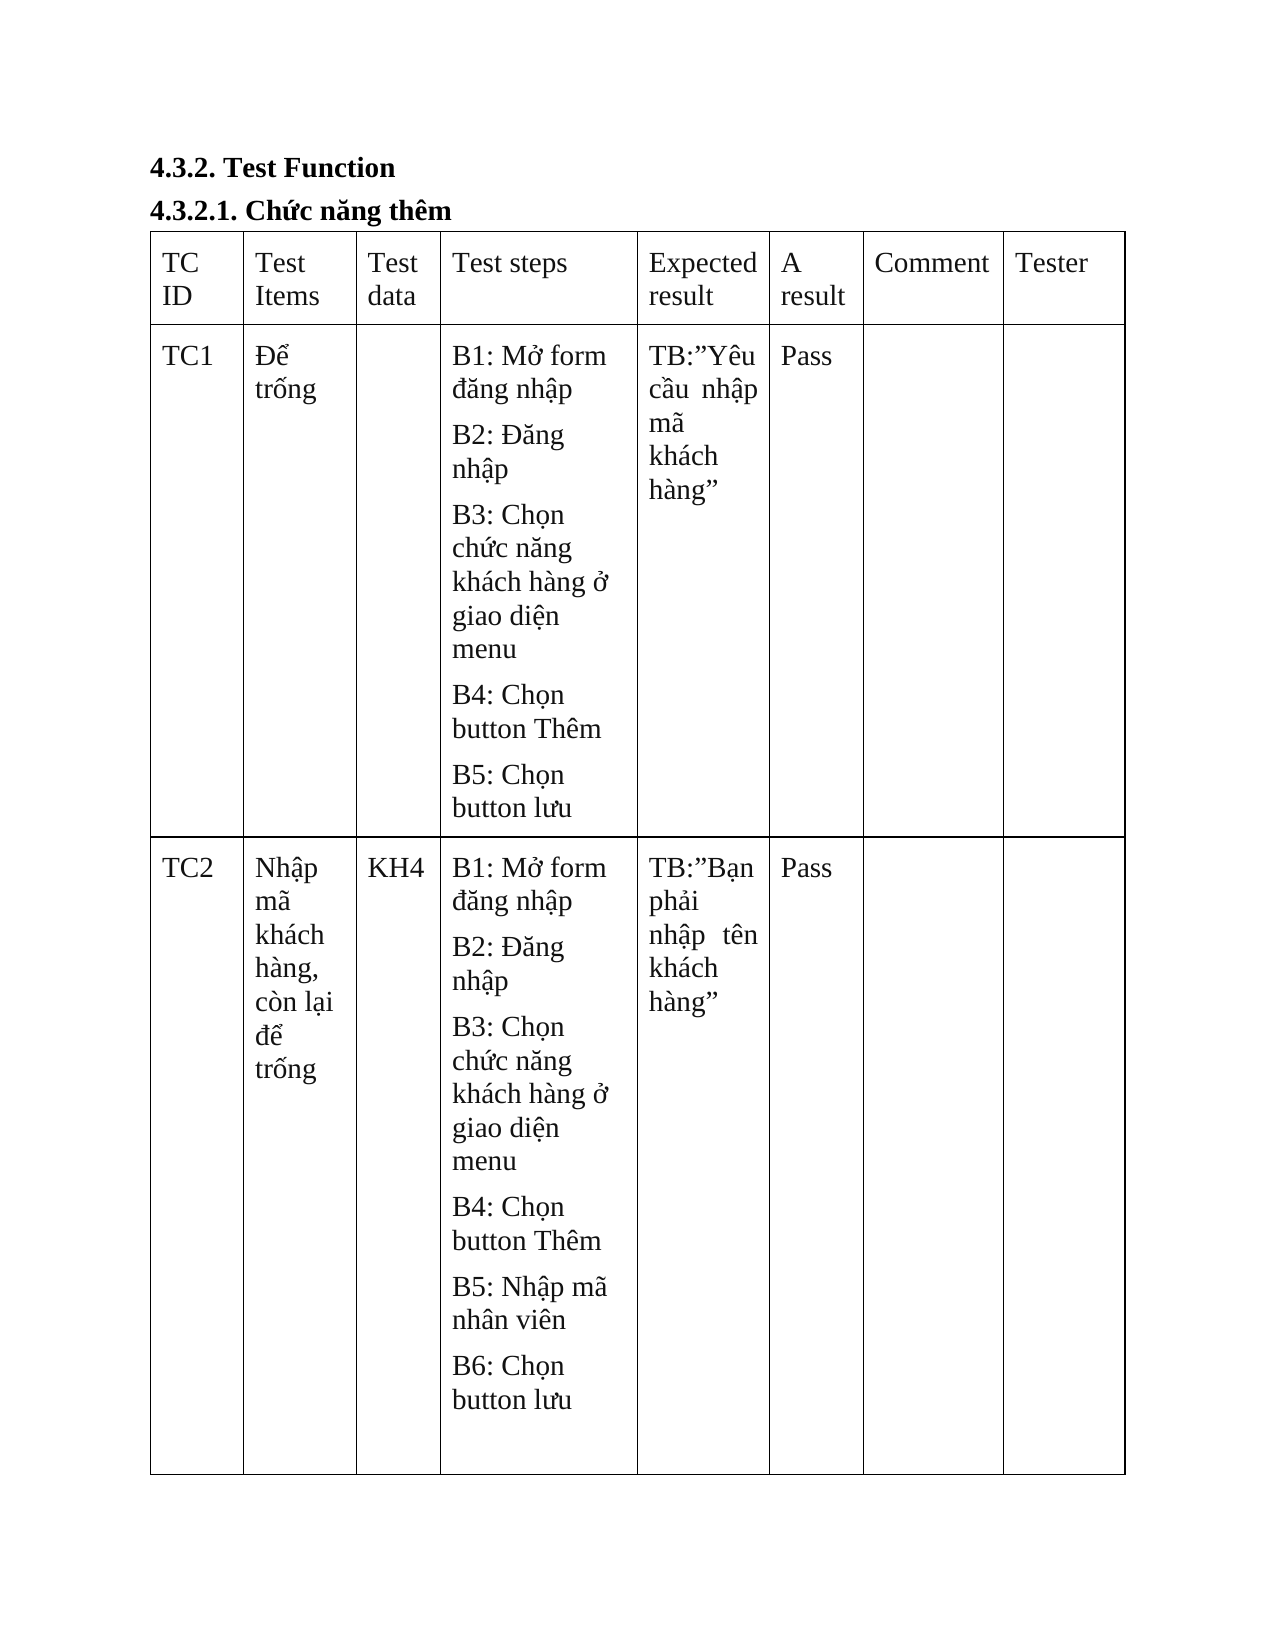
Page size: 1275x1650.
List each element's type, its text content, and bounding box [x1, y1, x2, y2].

table_cell TB:”Yêu cầu nhập mã khách hàng” [638, 325, 769, 836]
table_header Test data [357, 232, 440, 324]
table_cell [1004, 838, 1124, 1474]
table_header Test steps [441, 232, 637, 324]
table_header TC ID [151, 232, 243, 324]
table_cell [864, 325, 1003, 836]
table_cell B1: Mở form đăng nhập B2: Đăng nhập B3: Chọn chức năng khách hàng ở giao diện menu B4: Chọn button Thêm B5: Nhập mã nhân viên B6: Chọn button lưu [441, 838, 637, 1474]
table_cell Nhập mã khách hàng, còn lại để trống [244, 838, 356, 1474]
table_header Expected result [638, 232, 769, 324]
table_cell Pass [770, 838, 863, 1474]
table_cell TC2 [151, 838, 243, 1474]
table_cell TB:”Bạn phải nhập tên khách hàng” [638, 838, 769, 1474]
table_header A result [770, 232, 863, 324]
table_cell TC1 [151, 325, 243, 836]
table_cell Pass [770, 325, 863, 836]
table_header Tester [1004, 232, 1124, 324]
table_header Test Items [244, 232, 356, 324]
table_header Comment [864, 232, 1003, 324]
table_cell [1004, 325, 1124, 836]
table_cell Để trống [244, 325, 356, 836]
table_cell [864, 838, 1003, 1474]
table_cell KH4 [357, 838, 440, 1474]
subtitle 4.3.2.1. Chức năng thêm [150, 193, 1125, 226]
table_cell [357, 325, 440, 836]
table_cell B1: Mở form đăng nhập B2: Đăng nhập B3: Chọn chức năng khách hàng ở giao diện menu B4: Chọn button Thêm B5: Chọn button lưu [441, 325, 637, 836]
subtitle 4.3.2. Test Function [150, 150, 1125, 183]
